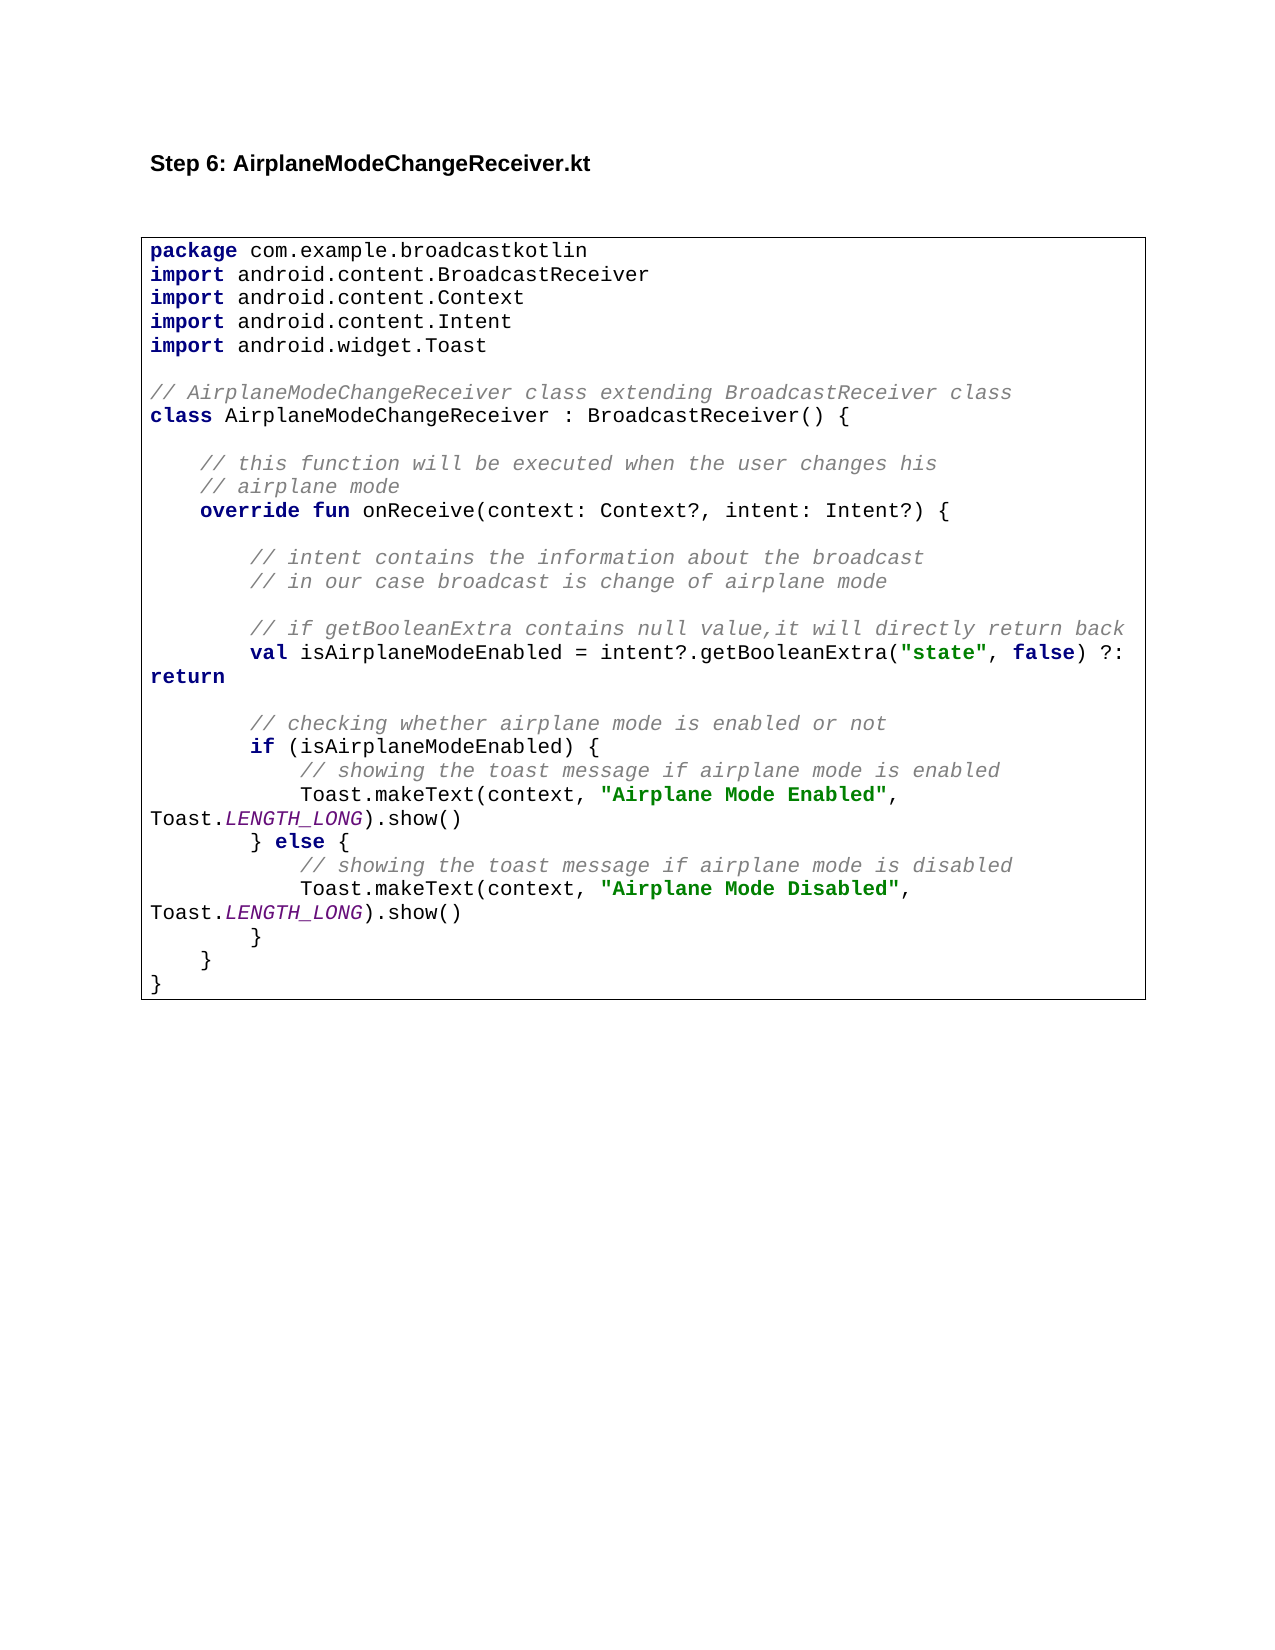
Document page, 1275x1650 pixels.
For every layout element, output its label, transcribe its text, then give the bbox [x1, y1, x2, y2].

text Step 6: AirplaneModeChangeReceiver.kt [150, 150, 1137, 176]
text package com.example.broadcastkotlin import android.content.BroadcastReceiver import android.content.Context import android.content.Intent import android.widget.Toast // AirplaneModeChangeReceiver class extending BroadcastReceiver class class AirplaneModeChangeReceiver : BroadcastReceiver() { // this function will be executed when the user changes his // airplane mode override fun onReceive(context: Context?, intent: Intent?) { // intent contains the information about the broadcast // in our case broadcast is change of airplane mode // if getBooleanExtra contains null value,it will directly return back val isAirplaneModeEnabled = intent?.getBooleanExtra("state", false) ?: return // checking whether airplane mode is enabled or not if (isAirplaneModeEnabled) { // showing the toast message if airplane mode is enabled Toast.makeText(context, "Airplane Mode Enabled", Toast.LENGTH_LONG).show() } else { // showing the toast message if airplane mode is disabled Toast.makeText(context, "Airplane Mode Disabled", Toast.LENGTH_LONG).show() } } } [142, 238, 1145, 999]
